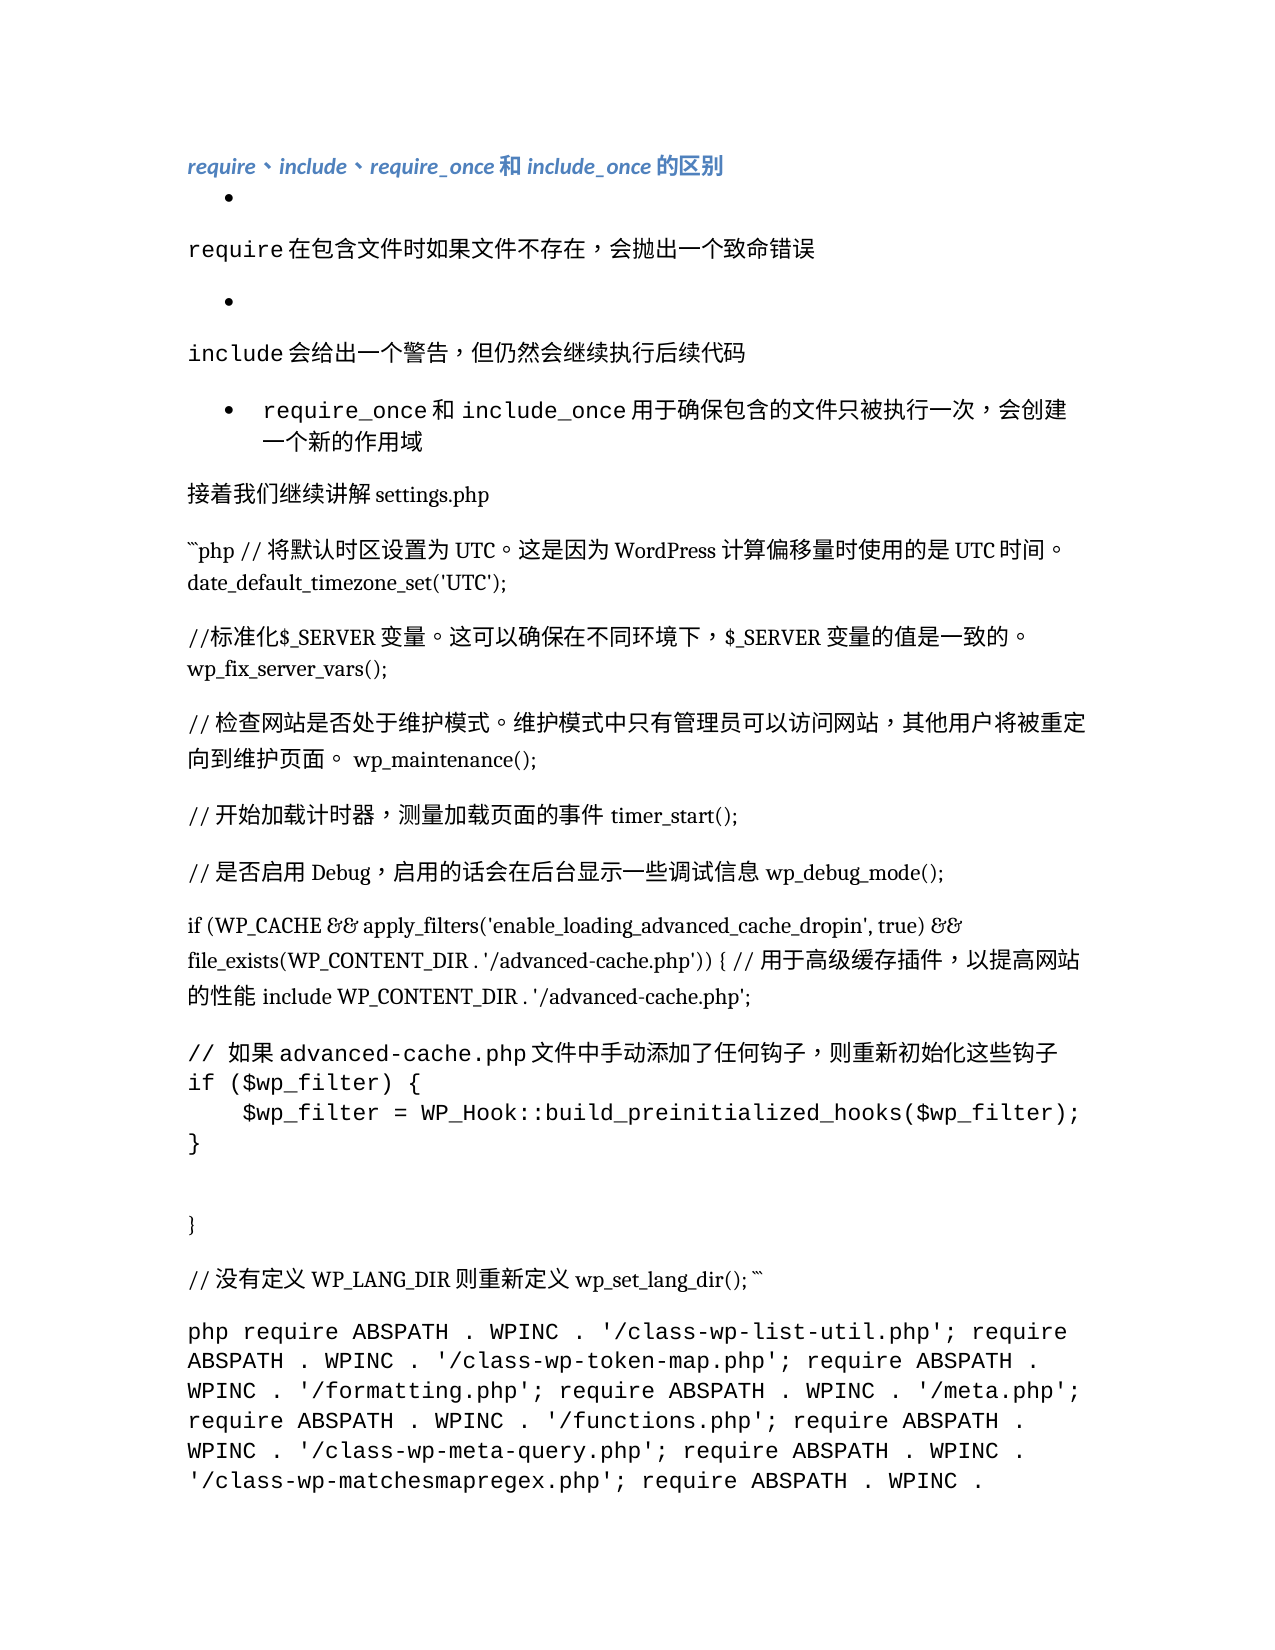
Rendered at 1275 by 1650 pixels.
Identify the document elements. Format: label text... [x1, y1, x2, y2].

text ```php // 将默认时区设置为UTC。这是因为WordPress计算偏移量时使用的是UTC时间。 date_default_timezone_set('UTC'); [187, 534, 1087, 596]
subtitle require、include、require_once和include_once的区别 [187, 150, 1087, 181]
text require在包含文件时如果文件不存在，会抛出一个致命错误 [187, 233, 1087, 264]
text //标准化$_SERVER变量。这可以确保在不同环境下，$_SERVER变量的值是一致的。 wp_fix_server_vars(); [187, 620, 1087, 682]
text } [187, 1212, 1087, 1238]
list require_once 和 include_once 用于确保包含的文件只被执行一次，会创建一个新的作用域 [225, 394, 1087, 457]
text // 如果advanced-cache.php文件中手动添加了任何钩子，则重新初始化这些钩子 if ($wp_filter) { $wp_filter = WP_Hook::build_preinitialized_hooks($wp_filter); } [187, 1037, 1087, 1187]
text // 是否启用Debug，启用的话会在后台显示一些调试信息 wp_debug_mode(); [187, 856, 1087, 887]
text 接着我们继续讲解settings.php [187, 477, 1087, 509]
text include会给出一个警告，但仍然会继续执行后续代码 [187, 337, 1087, 368]
text if (WP_CACHE && apply_filters('enable_loading_advanced_cache_dropin', true) && file_exists(WP_CONTENT_DIR . '/advanced-cache.php')) { // 用于高级缓存插件，以提高网站的性能 include WP_CONTENT_DIR . '/advanced-cache.php'; [187, 913, 1087, 1011]
text // 没有定义WP_LANG_DIR则重新定义 wp_set_lang_dir(); ``` [187, 1263, 1087, 1294]
text // 检查网站是否处于维护模式。维护模式中只有管理员可以访问网站，其他用户将被重定向到维护页面。 wp_maintenance(); [187, 707, 1087, 774]
text // 开始加载计时器，测量加载页面的事件 timer_start(); [187, 799, 1087, 831]
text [187, 1320, 1087, 1495]
